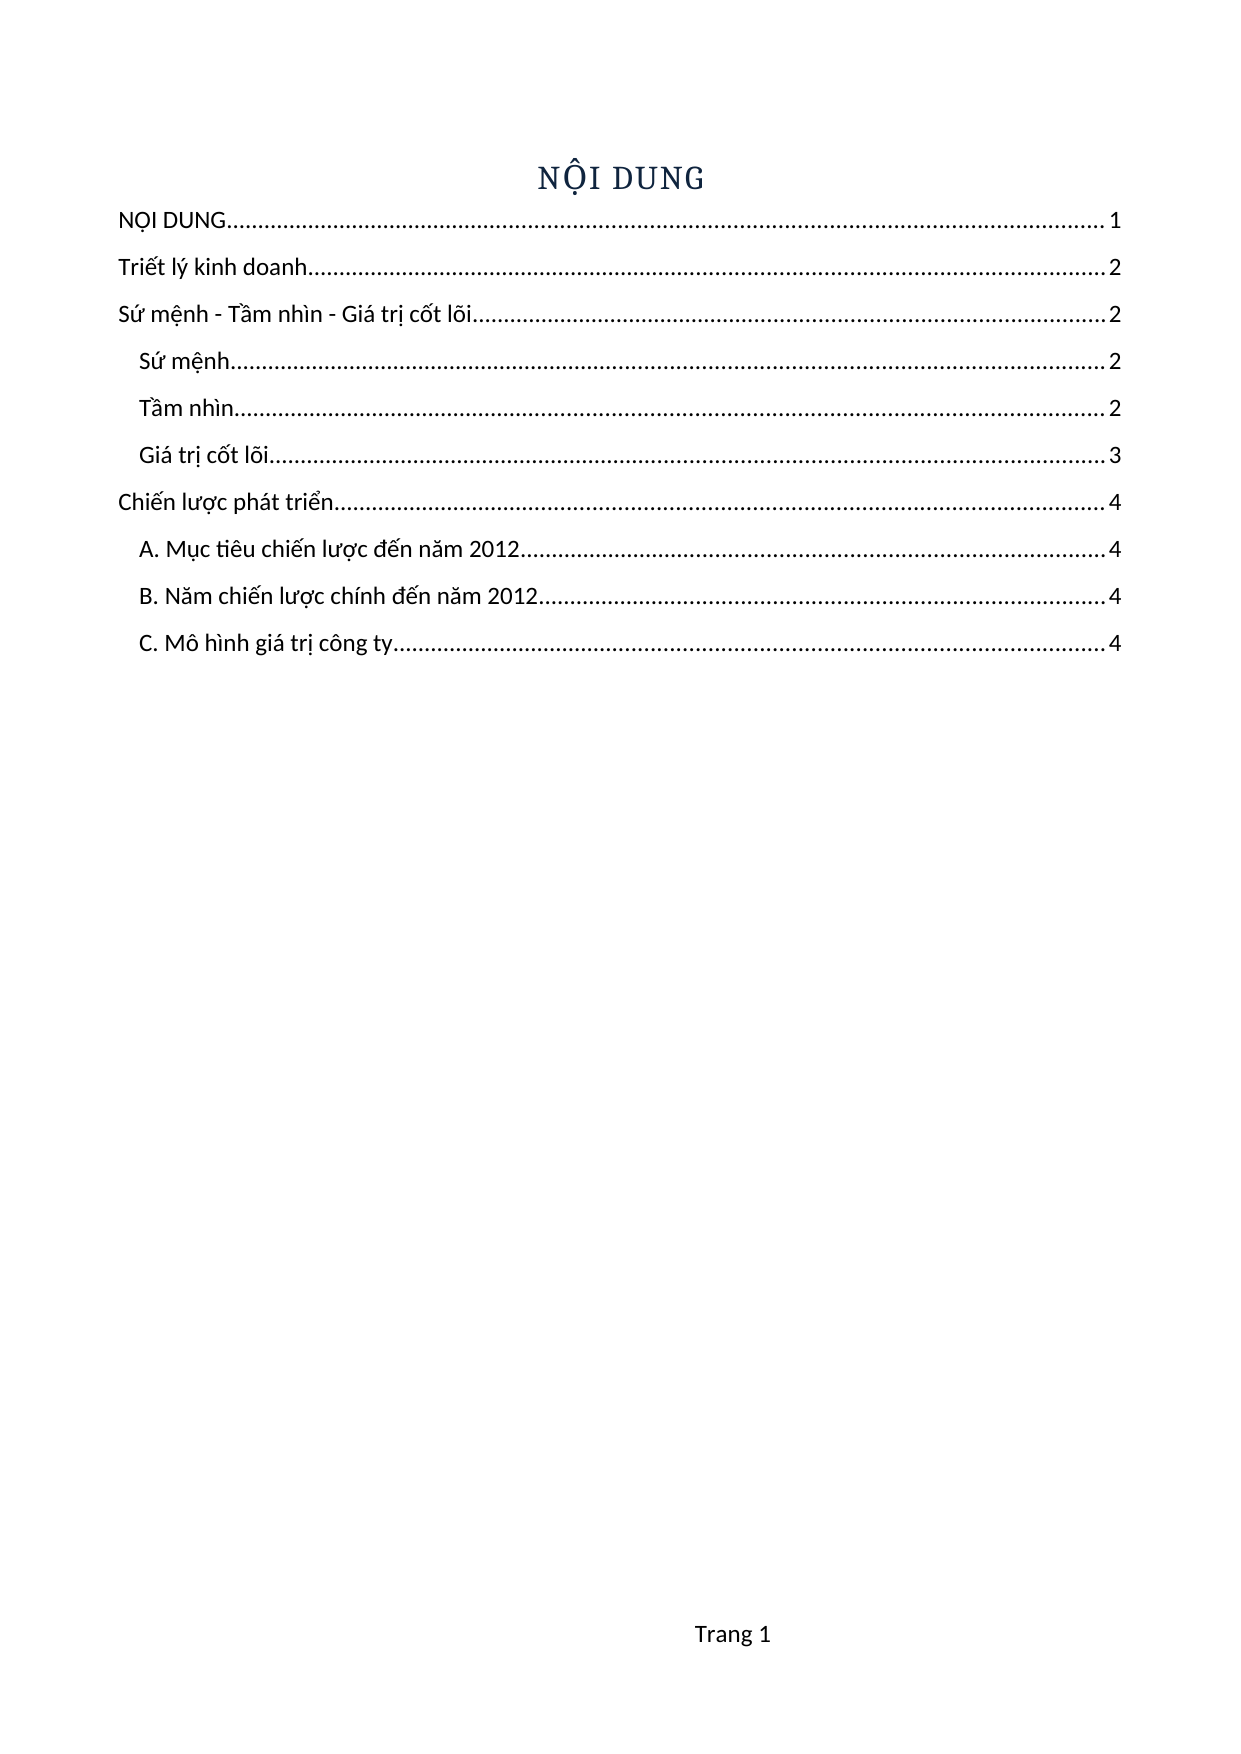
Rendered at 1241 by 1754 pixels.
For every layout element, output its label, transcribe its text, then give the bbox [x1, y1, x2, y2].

text Giá trị cốt lõi 3 [139, 439, 1122, 470]
text B. Năm chiến lược chính đến năm 2012 4 [139, 580, 1122, 611]
text Sứ mệnh 2 [139, 345, 1122, 376]
subtitle NỘI DUNG [118, 160, 1122, 198]
text Chiến lược phát triển 4 [118, 486, 1122, 517]
text Triết lý kinh doanh 2 [118, 251, 1122, 282]
text C. Mô hình giá trị công ty 4 [139, 627, 1122, 658]
text Tầm nhìn 2 [139, 392, 1122, 423]
text Sứ mệnh - Tầm nhìn - Giá trị cốt lõi 2 [118, 298, 1122, 329]
text NỘI DUNG 1 [118, 204, 1122, 235]
text A. Mục tiêu chiến lược đến năm 2012 4 [139, 533, 1122, 564]
